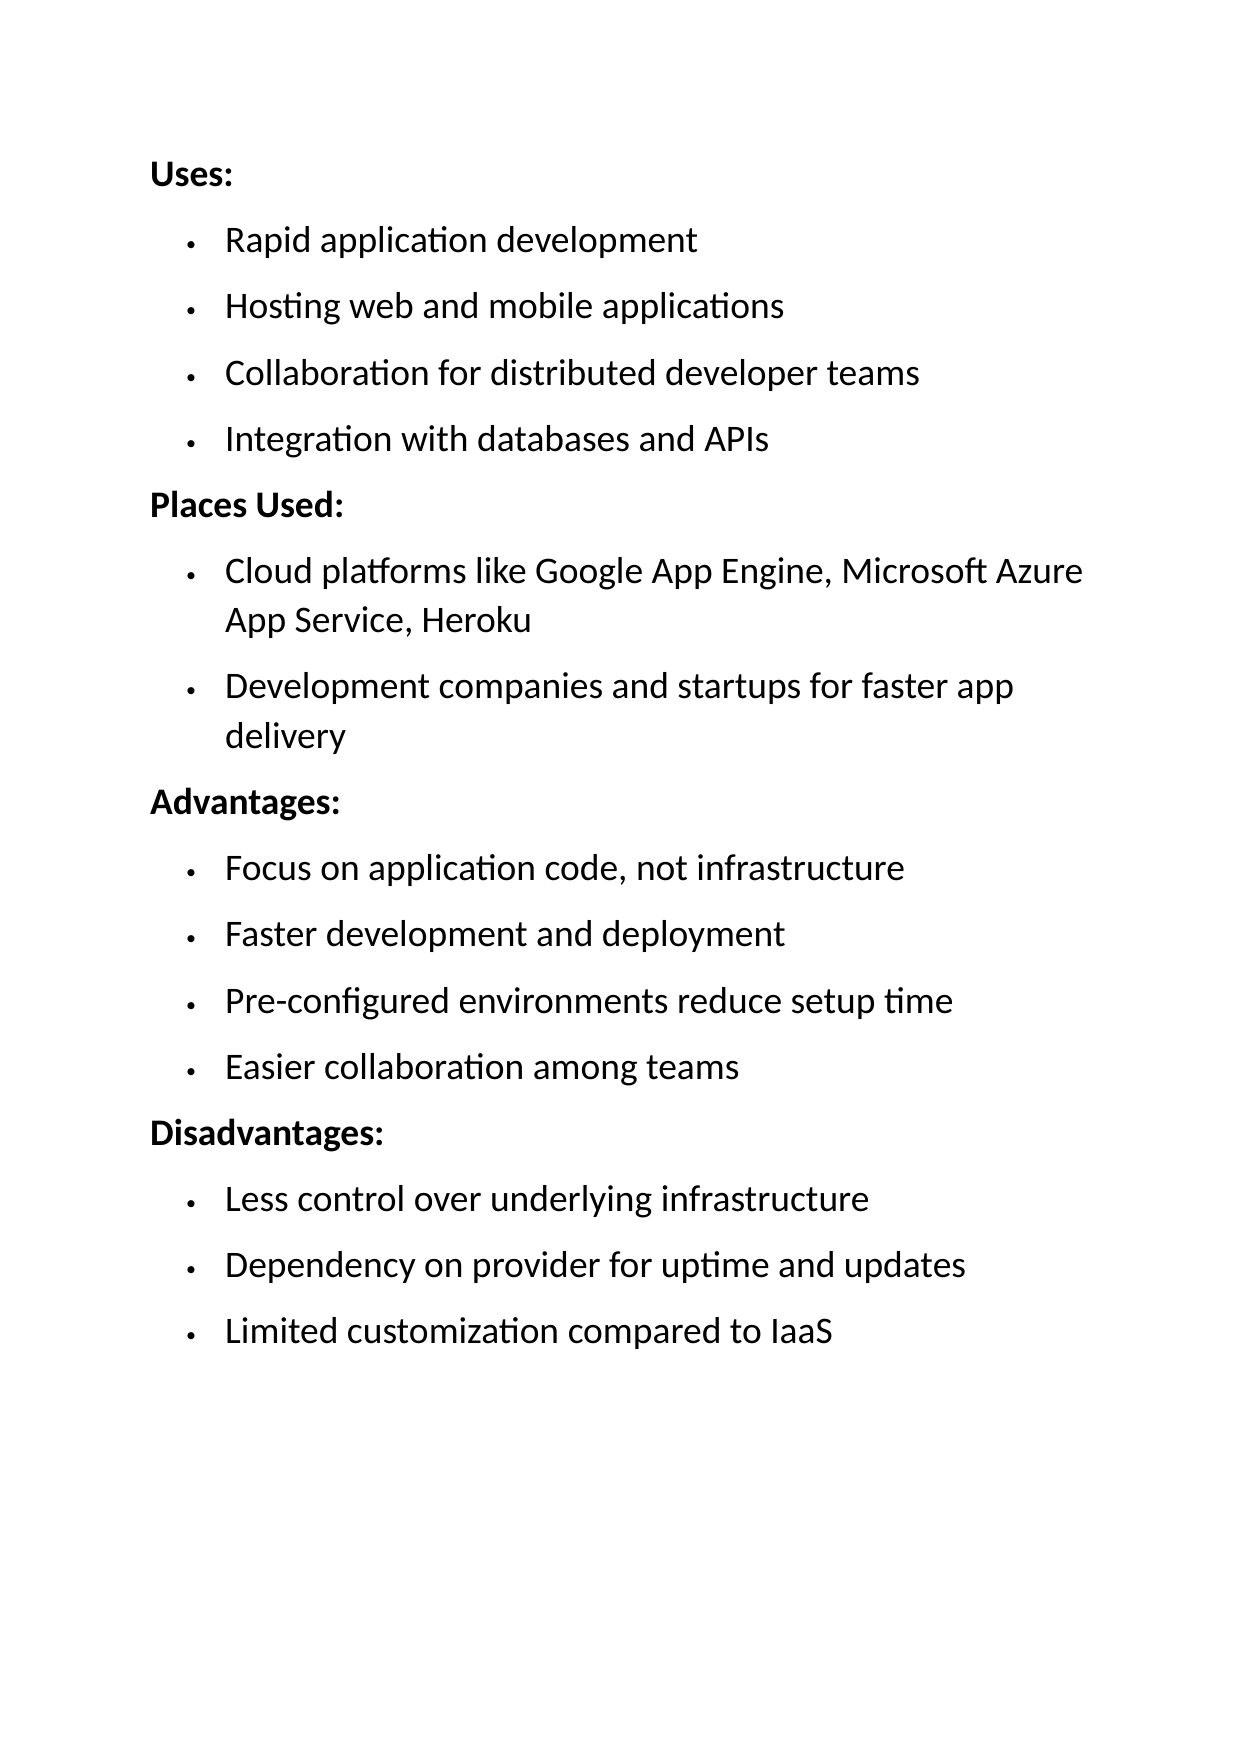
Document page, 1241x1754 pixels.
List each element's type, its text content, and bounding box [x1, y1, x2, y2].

list Pre-configured environments reduce setup time [187, 977, 1090, 1022]
text Uses: [150, 150, 1090, 196]
list Easier collaboration among teams [187, 1043, 1090, 1088]
list Faster development and deployment [187, 910, 1090, 956]
text Advantages: [150, 778, 1090, 824]
text Places Used: [150, 481, 1090, 527]
list Collaboration for distributed developer teams [187, 348, 1090, 394]
list Rapid application development [187, 216, 1090, 262]
list Hosting web and mobile applications [187, 282, 1090, 328]
list Dependency on provider for uptime and updates [187, 1241, 1090, 1287]
list Focus on application code, not infrastructure [187, 844, 1090, 890]
list Less control over underlying infrastructure [187, 1175, 1090, 1221]
list Cloud platforms like Google App Engine, Microsoft Azure App Service, Heroku [187, 547, 1090, 642]
list Integration with databases and APIs [187, 414, 1090, 460]
list Limited customization compared to IaaS [187, 1307, 1090, 1353]
text Disadvantages: [150, 1109, 1090, 1155]
list Development companies and startups for faster app delivery [187, 662, 1090, 758]
